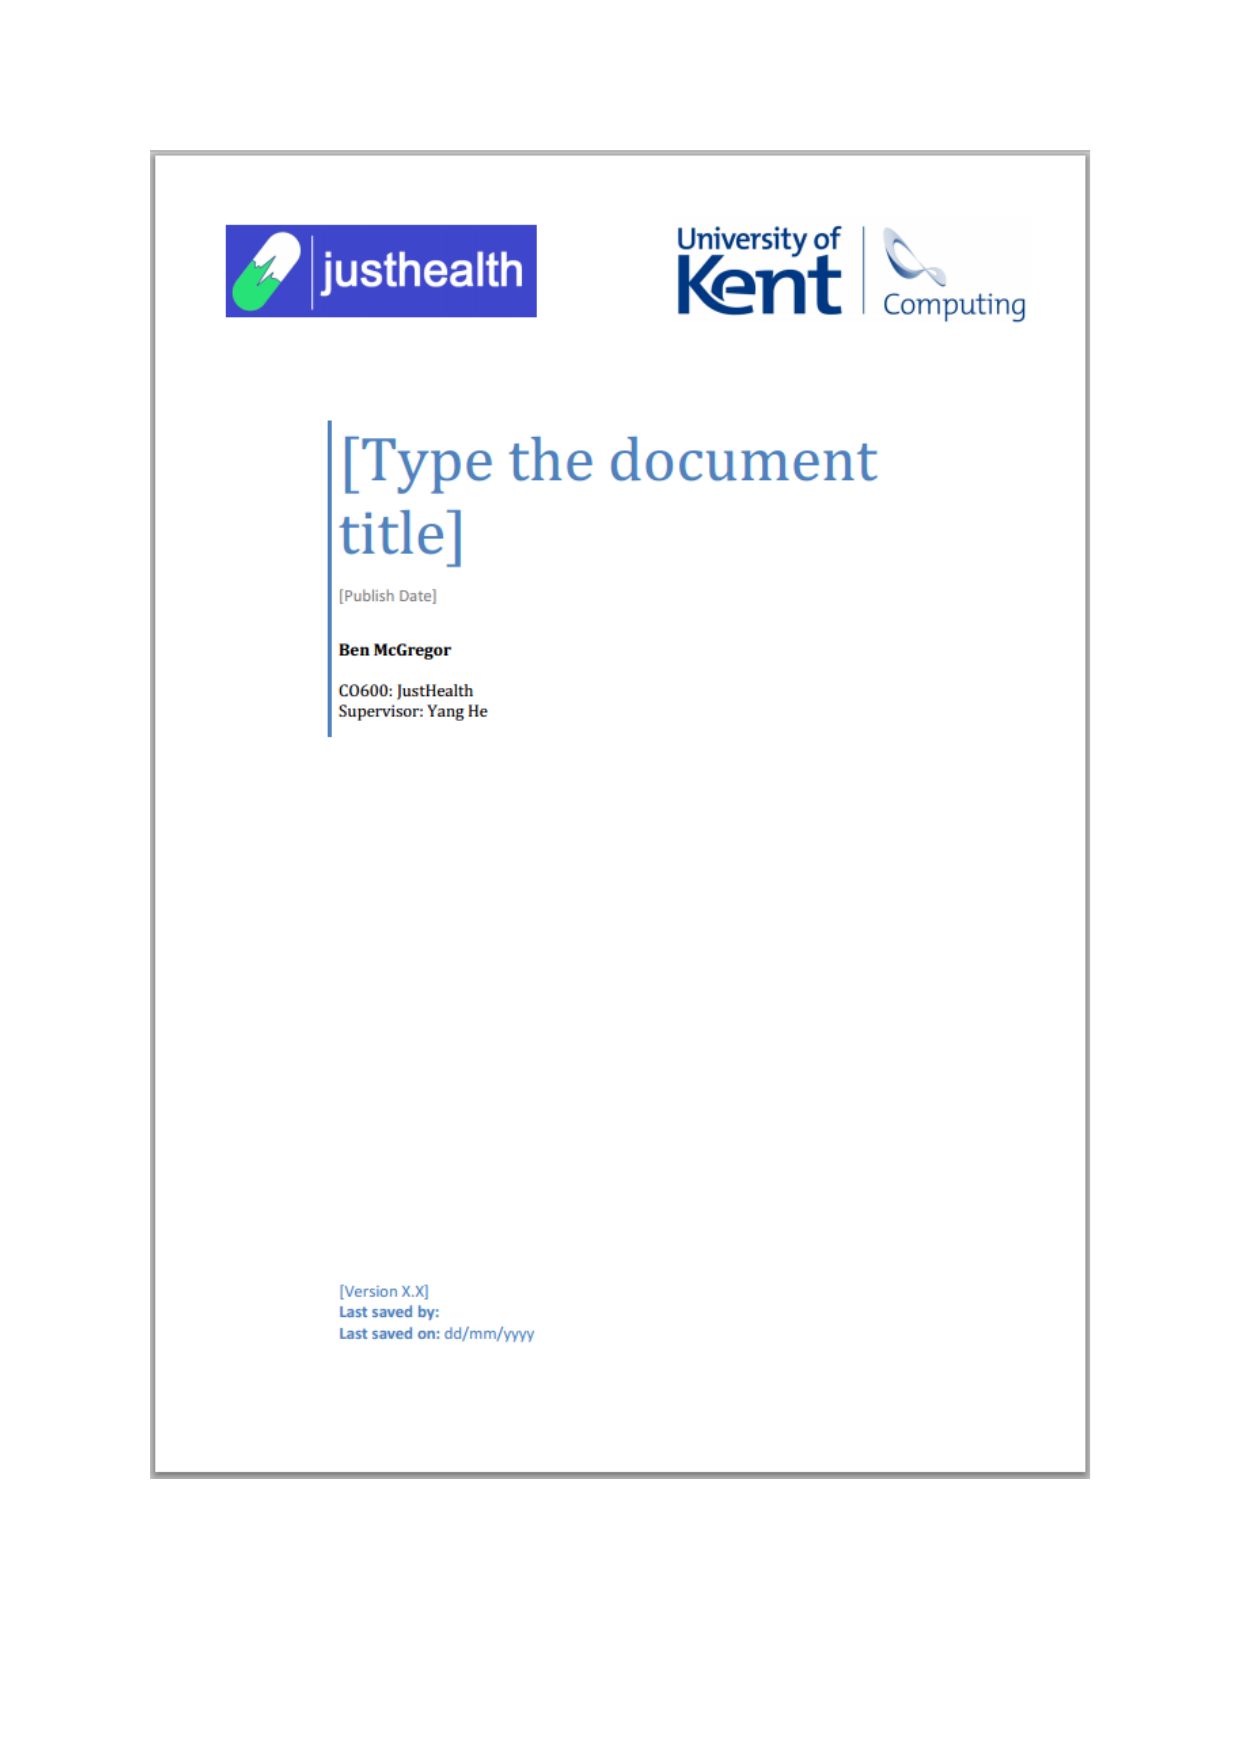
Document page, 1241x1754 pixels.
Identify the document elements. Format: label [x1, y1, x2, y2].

picture [150, 150, 1091, 1479]
